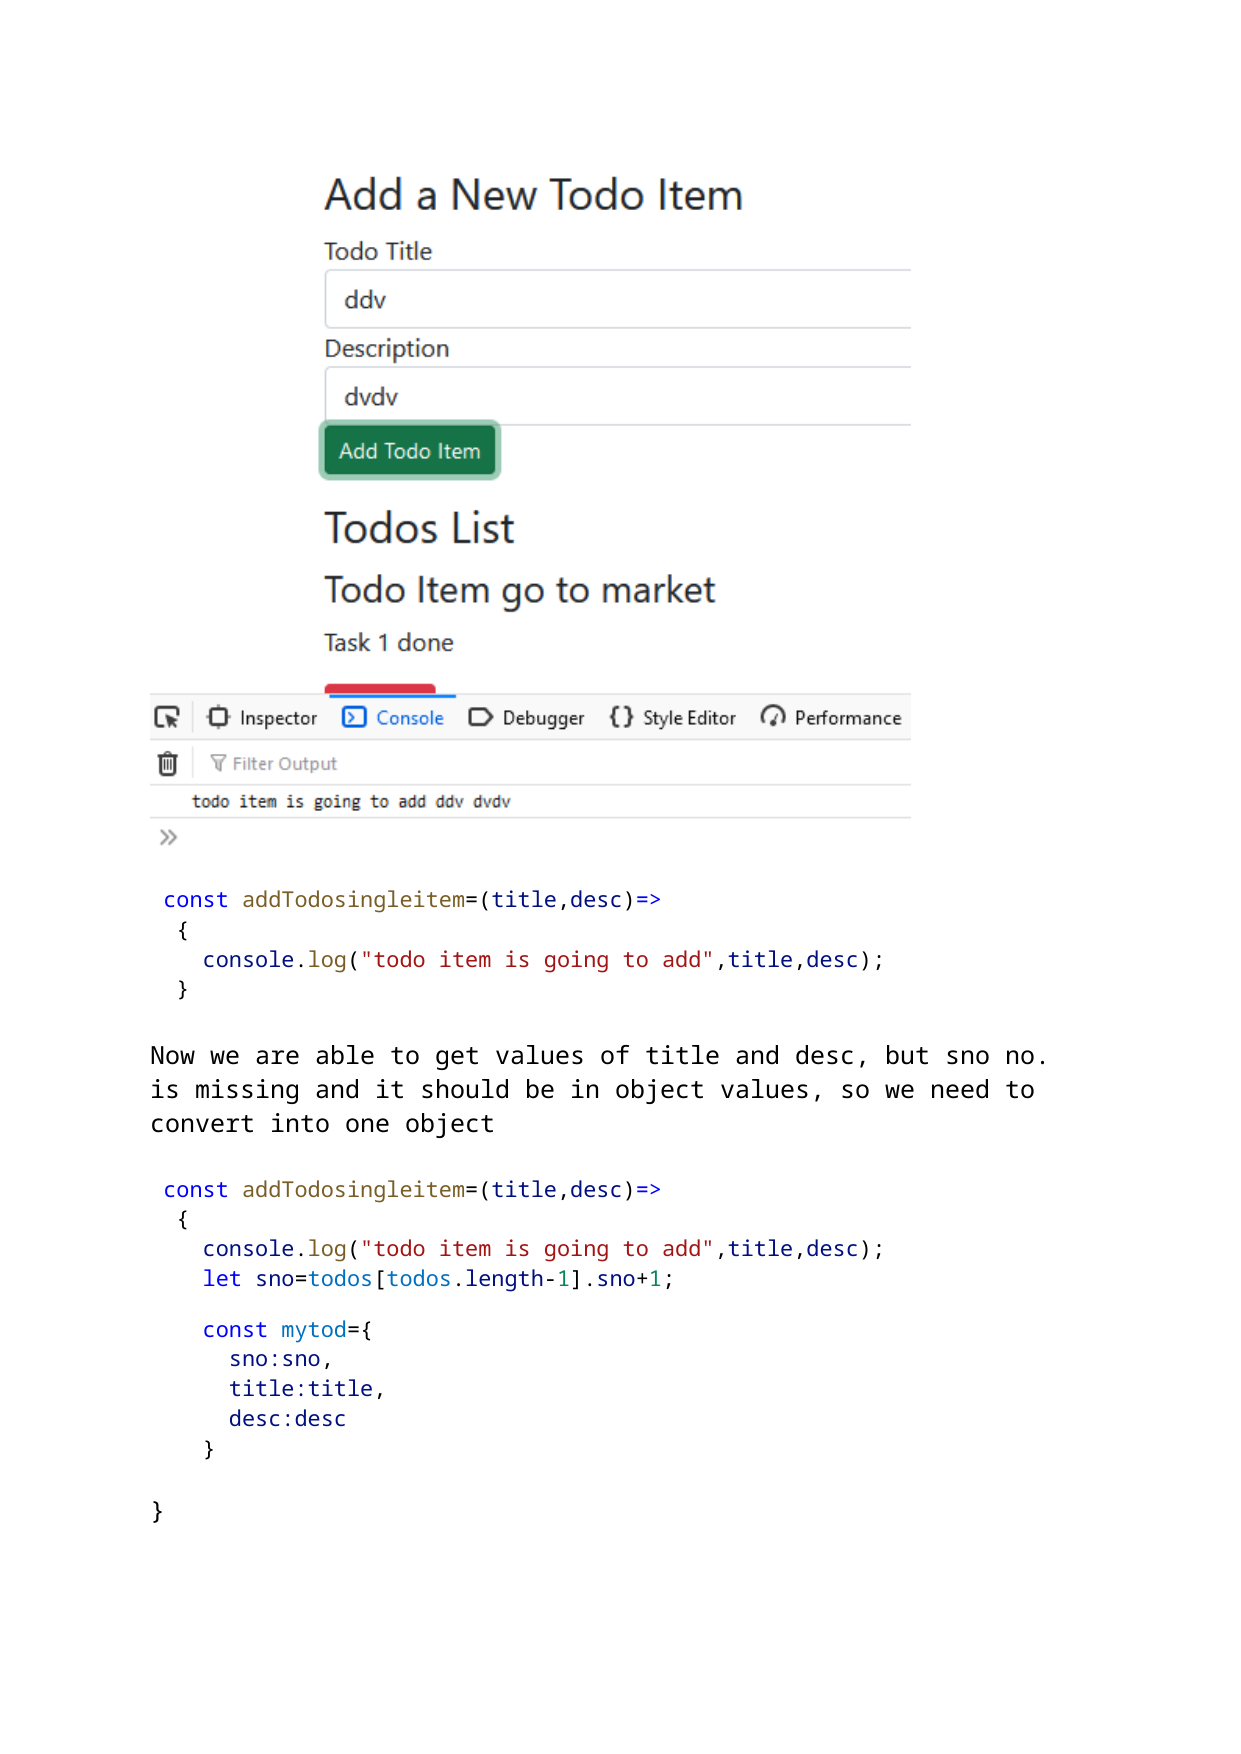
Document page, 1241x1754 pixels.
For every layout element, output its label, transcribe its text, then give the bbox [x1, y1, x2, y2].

text console.log("todo item is going to add",title,desc); [150, 944, 1090, 973]
text const mytod={ [150, 1313, 1090, 1343]
picture [150, 150, 911, 850]
text console.log("todo item is going to add",title,desc); [150, 1233, 1090, 1263]
text } [150, 1492, 1090, 1526]
text { [150, 914, 1090, 944]
text } [150, 1433, 1090, 1462]
text desc:desc [150, 1403, 1090, 1433]
text { [150, 1203, 1090, 1233]
text const addTodosingleitem=(title,desc)=> [150, 884, 1090, 914]
text const addTodosingleitem=(title,desc)=> [150, 1173, 1090, 1203]
text let sno=todos[todos.length-1].sno+1; [150, 1263, 1090, 1293]
text } [150, 973, 1090, 1003]
text Now we are able to get values of title and desc, but sno no. is missing and it should be in object values, so we need to convert into one object [150, 1037, 1090, 1139]
text title:title, [150, 1373, 1090, 1403]
text sno:sno, [150, 1343, 1090, 1373]
